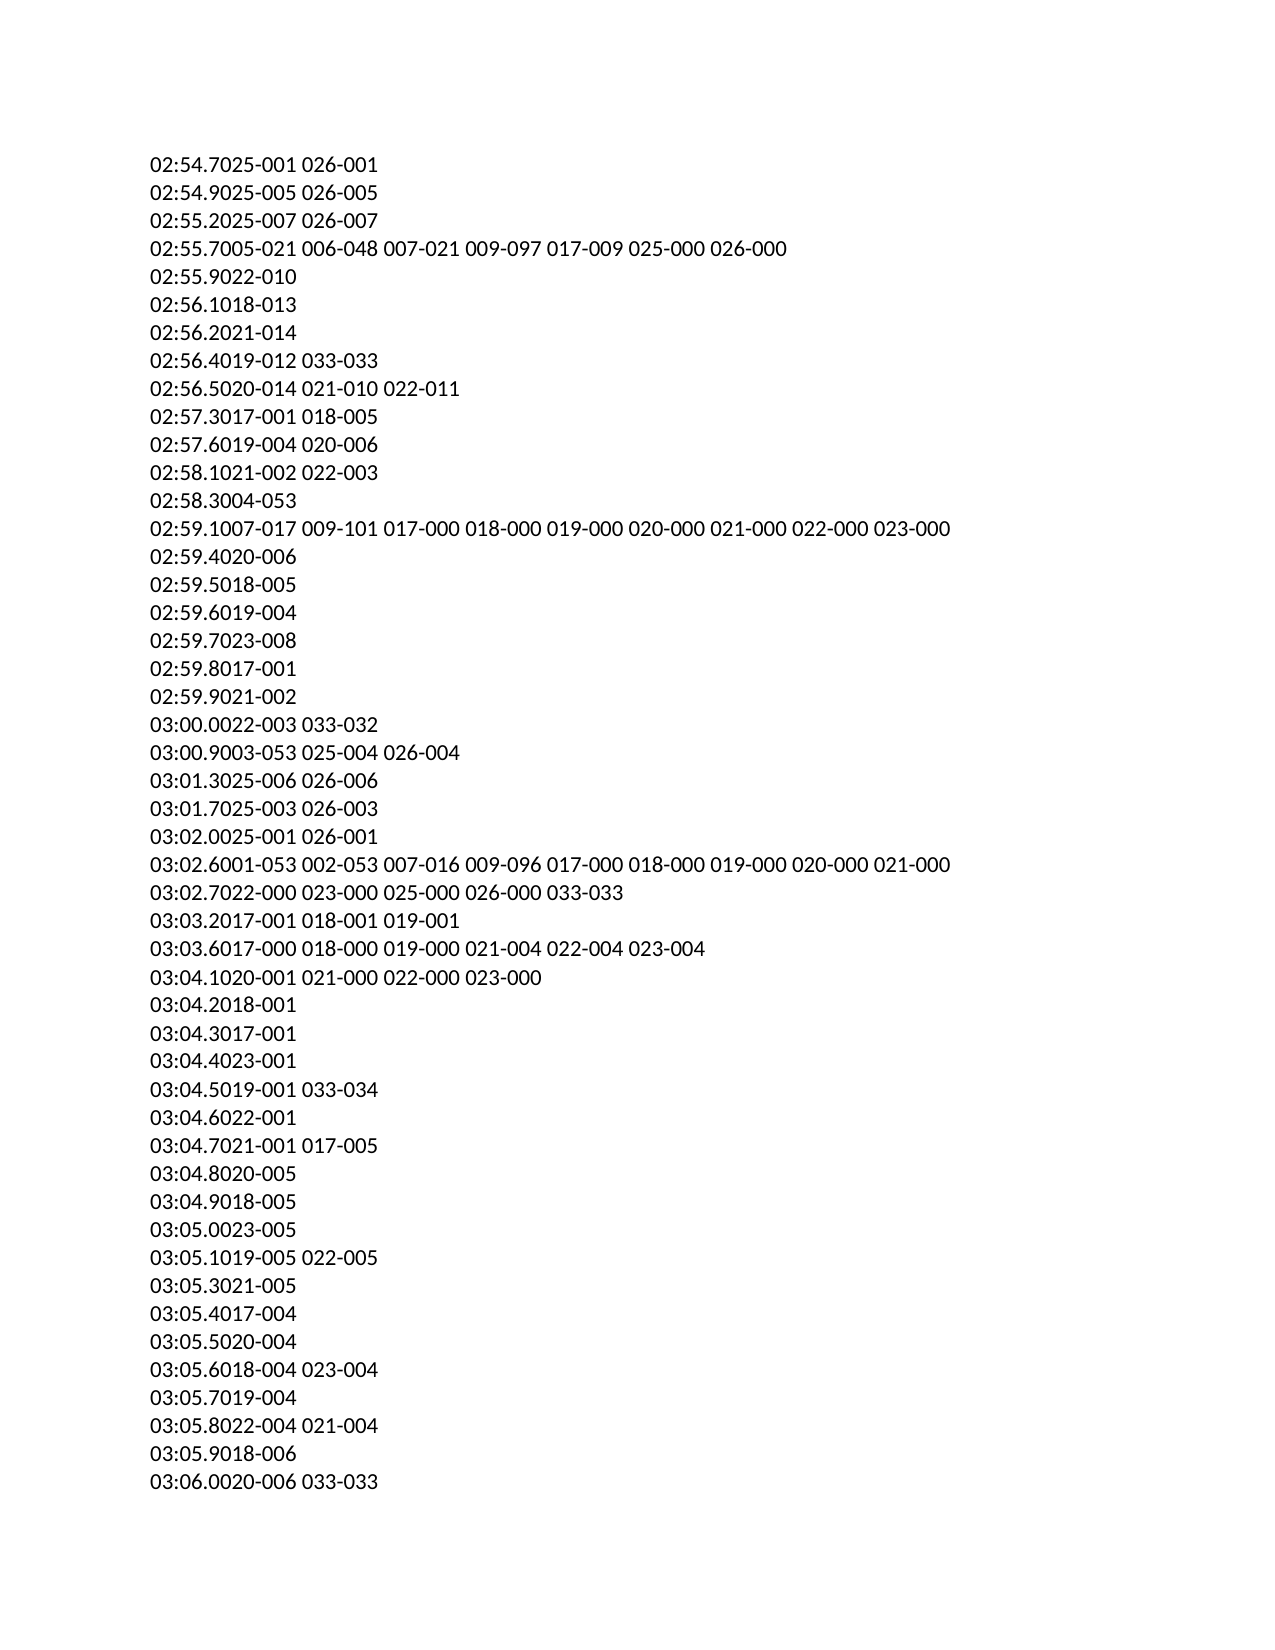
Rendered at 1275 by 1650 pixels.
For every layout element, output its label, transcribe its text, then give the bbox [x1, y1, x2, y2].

text 02:59.6019-004 [150, 598, 1125, 626]
text 03:02.6001-053 002-053 007-016 009-096 017-000 018-000 019-000 020-000 021-000 [150, 851, 1125, 878]
text 02:54.7025-001 026-001 [150, 150, 1125, 178]
text 02:59.9021-002 [150, 682, 1125, 710]
text 02:59.5018-005 [150, 570, 1125, 598]
text 03:04.7021-001 017-005 [150, 1131, 1125, 1159]
text 02:59.7023-008 [150, 626, 1125, 654]
text 02:59.4020-006 [150, 542, 1125, 570]
text 03:03.2017-001 018-001 019-001 [150, 907, 1125, 934]
text 03:01.7025-003 026-003 [150, 794, 1125, 822]
text 03:04.1020-001 021-000 022-000 023-000 [150, 963, 1125, 991]
text 03:05.9018-006 [150, 1439, 1125, 1467]
text 02:56.2021-014 [150, 318, 1125, 346]
text 03:05.7019-004 [150, 1383, 1125, 1411]
text 03:05.3021-005 [150, 1271, 1125, 1299]
text 03:01.3025-006 026-006 [150, 766, 1125, 794]
text 02:58.3004-053 [150, 486, 1125, 514]
text 03:00.0022-003 033-032 [150, 710, 1125, 738]
text 03:04.9018-005 [150, 1187, 1125, 1215]
text 03:05.5020-004 [150, 1327, 1125, 1355]
text 03:04.4023-001 [150, 1047, 1125, 1075]
text 02:56.1018-013 [150, 290, 1125, 318]
text 02:55.2025-007 026-007 [150, 206, 1125, 234]
text 02:56.5020-014 021-010 022-011 [150, 374, 1125, 402]
text 03:05.1019-005 022-005 [150, 1243, 1125, 1271]
text 03:05.6018-004 023-004 [150, 1355, 1125, 1383]
text 03:04.6022-001 [150, 1103, 1125, 1131]
text 03:06.0020-006 033-033 [150, 1467, 1125, 1495]
text 03:04.3017-001 [150, 1019, 1125, 1047]
text 03:02.0025-001 026-001 [150, 822, 1125, 851]
text 02:55.9022-010 [150, 262, 1125, 290]
text 03:05.8022-004 021-004 [150, 1411, 1125, 1439]
text 03:00.9003-053 025-004 026-004 [150, 738, 1125, 766]
text 03:05.0023-005 [150, 1215, 1125, 1243]
text 03:05.4017-004 [150, 1299, 1125, 1327]
text 02:57.3017-001 018-005 [150, 402, 1125, 430]
text 03:04.5019-001 033-034 [150, 1075, 1125, 1103]
text 02:54.9025-005 026-005 [150, 178, 1125, 206]
text 02:56.4019-012 033-033 [150, 346, 1125, 374]
text 03:04.2018-001 [150, 991, 1125, 1019]
text 03:02.7022-000 023-000 025-000 026-000 033-033 [150, 878, 1125, 907]
text 02:57.6019-004 020-006 [150, 430, 1125, 458]
text 02:55.7005-021 006-048 007-021 009-097 017-009 025-000 026-000 [150, 234, 1125, 262]
text 02:59.8017-001 [150, 654, 1125, 682]
text 03:03.6017-000 018-000 019-000 021-004 022-004 023-004 [150, 934, 1125, 963]
text 02:58.1021-002 022-003 [150, 458, 1125, 486]
text 03:04.8020-005 [150, 1159, 1125, 1187]
text 02:59.1007-017 009-101 017-000 018-000 019-000 020-000 021-000 022-000 023-000 [150, 514, 1125, 542]
